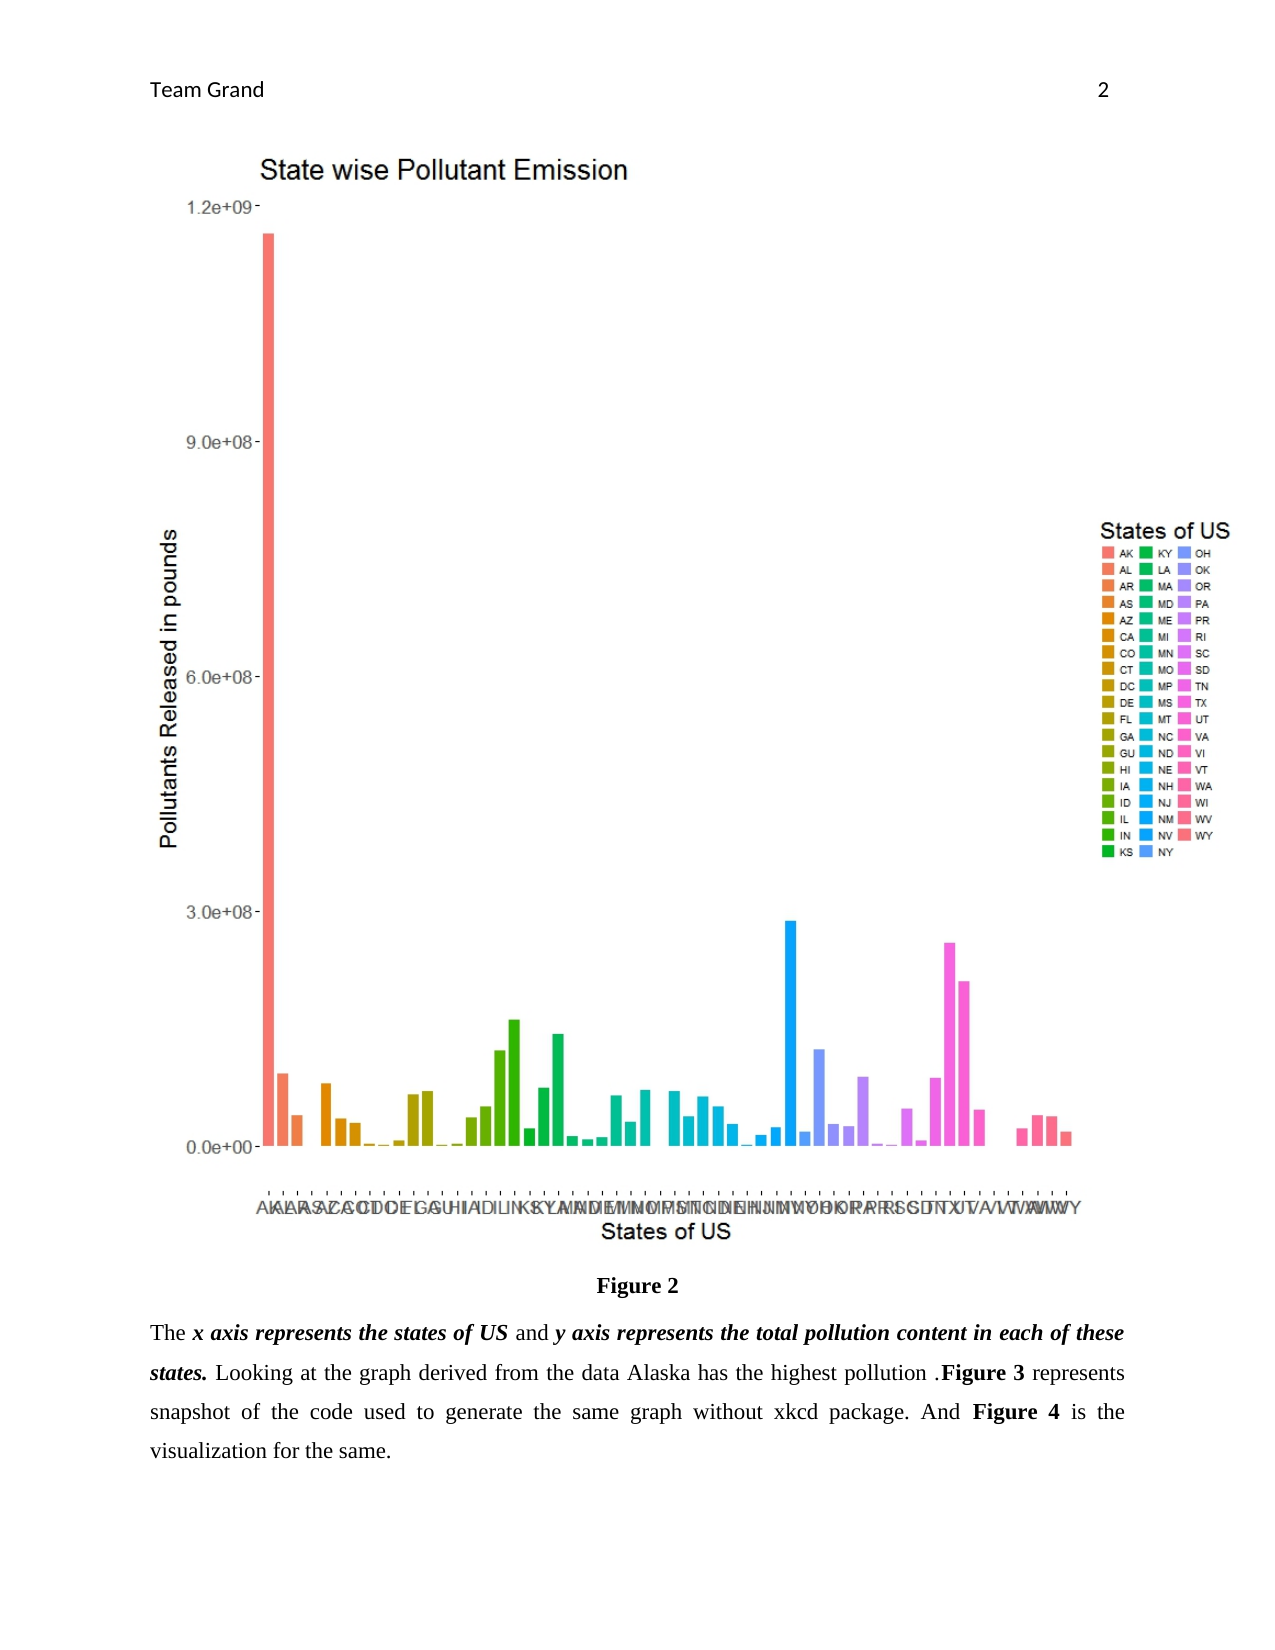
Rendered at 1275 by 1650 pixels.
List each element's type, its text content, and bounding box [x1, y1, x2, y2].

text Figure 2 [150, 1272, 1125, 1298]
text The x axis represents the states of US and y axis represents the total pollution content in each of these states. Looking at the graph derived from the data Alaska has the highest pollution .Figure 3 represents snapshot of the code used to generate the same graph without xkcd package. And Figure 4 is the visualization for the same. [150, 1319, 1125, 1464]
picture [150, 150, 1247, 1247]
